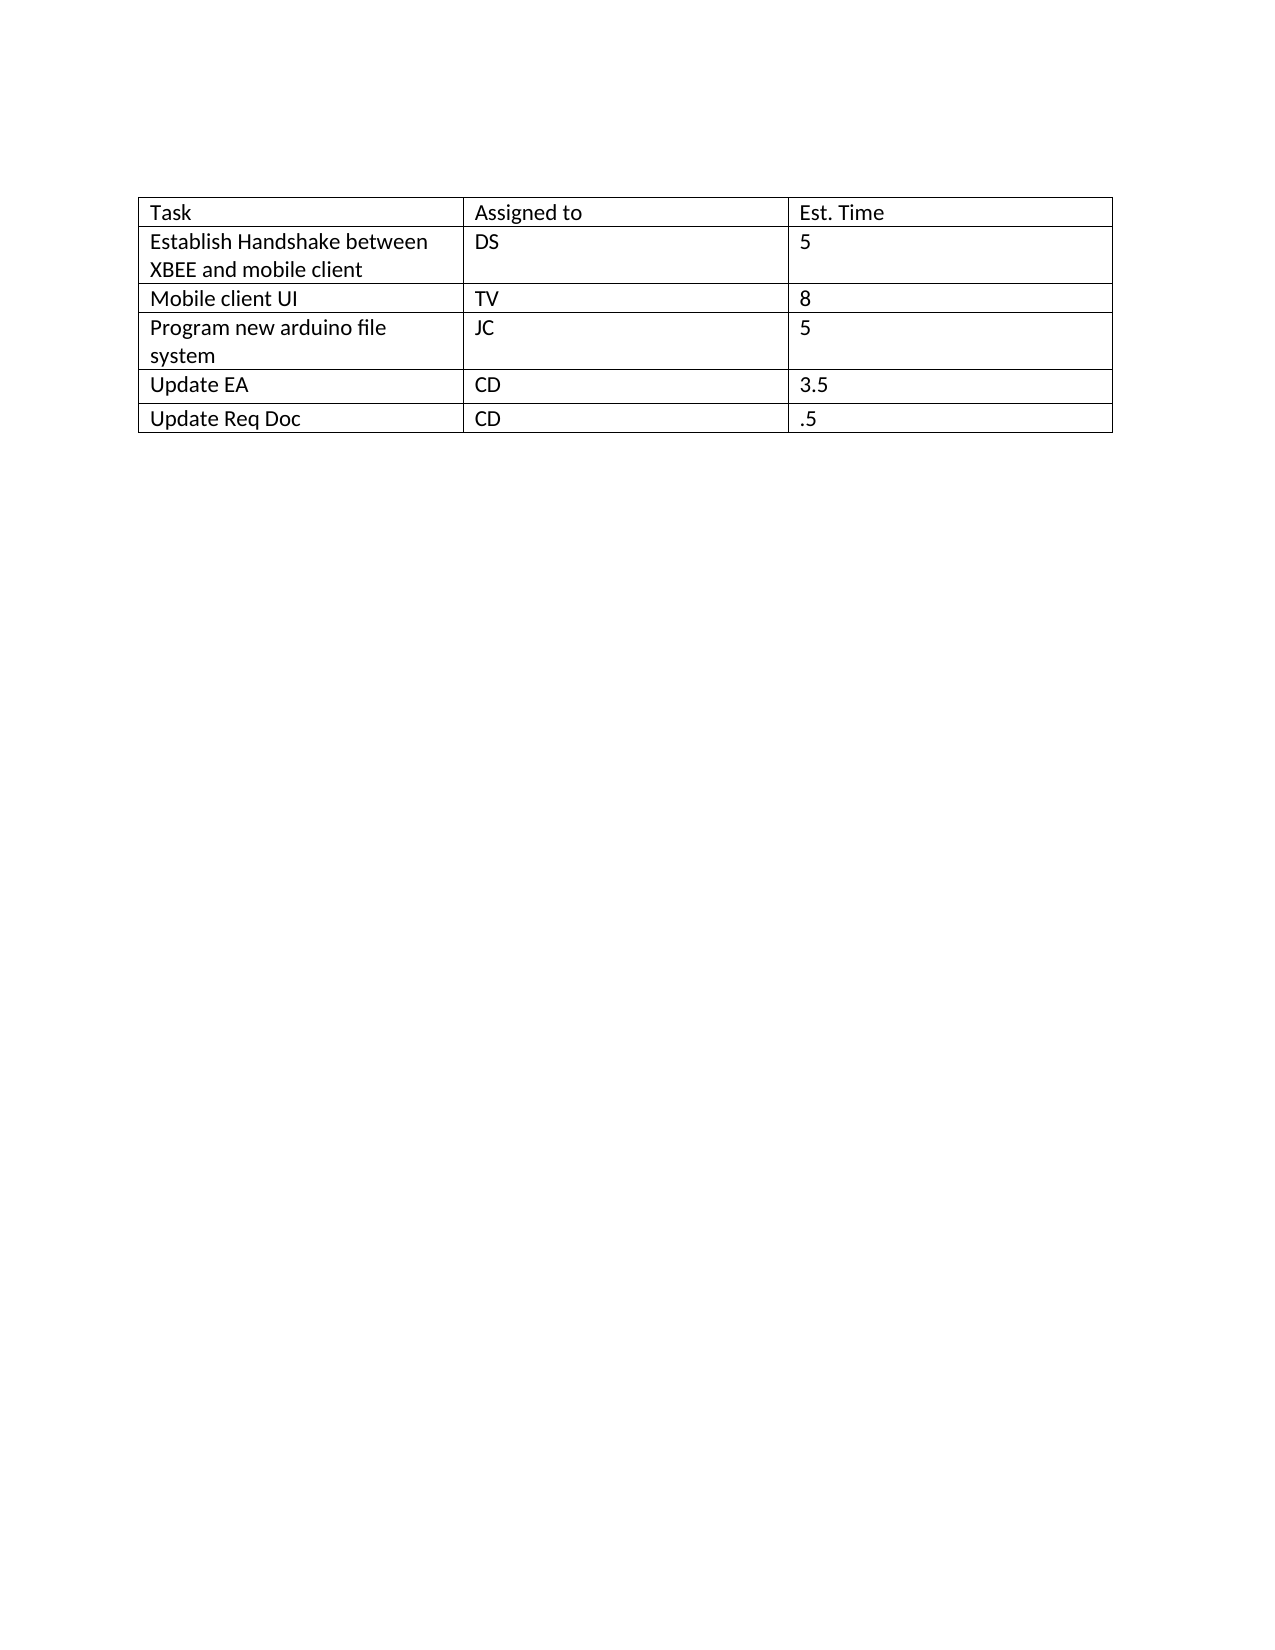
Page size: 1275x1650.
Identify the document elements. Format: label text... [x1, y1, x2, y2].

table_cell DS [464, 227, 788, 283]
table_cell Update Req Doc [139, 404, 463, 432]
table_cell .5 [789, 404, 1112, 432]
table_cell CD [464, 370, 788, 403]
table_cell Program new arduino file system [139, 313, 463, 369]
table_cell JC [464, 313, 788, 369]
table_cell 8 [789, 284, 1112, 312]
table_cell CD [464, 404, 788, 432]
table_header Est. Time [789, 198, 1112, 226]
table_cell Mobile client UI [139, 284, 463, 312]
table_header Assigned to [464, 198, 788, 226]
table_cell 3.5 [789, 370, 1112, 403]
table_cell 5 [789, 313, 1112, 369]
table_cell 5 [789, 227, 1112, 283]
table_cell Update EA [139, 370, 463, 403]
table_cell Establish Handshake between XBEE and mobile client [139, 227, 463, 283]
table_header Task [139, 198, 463, 226]
table_cell TV [464, 284, 788, 312]
